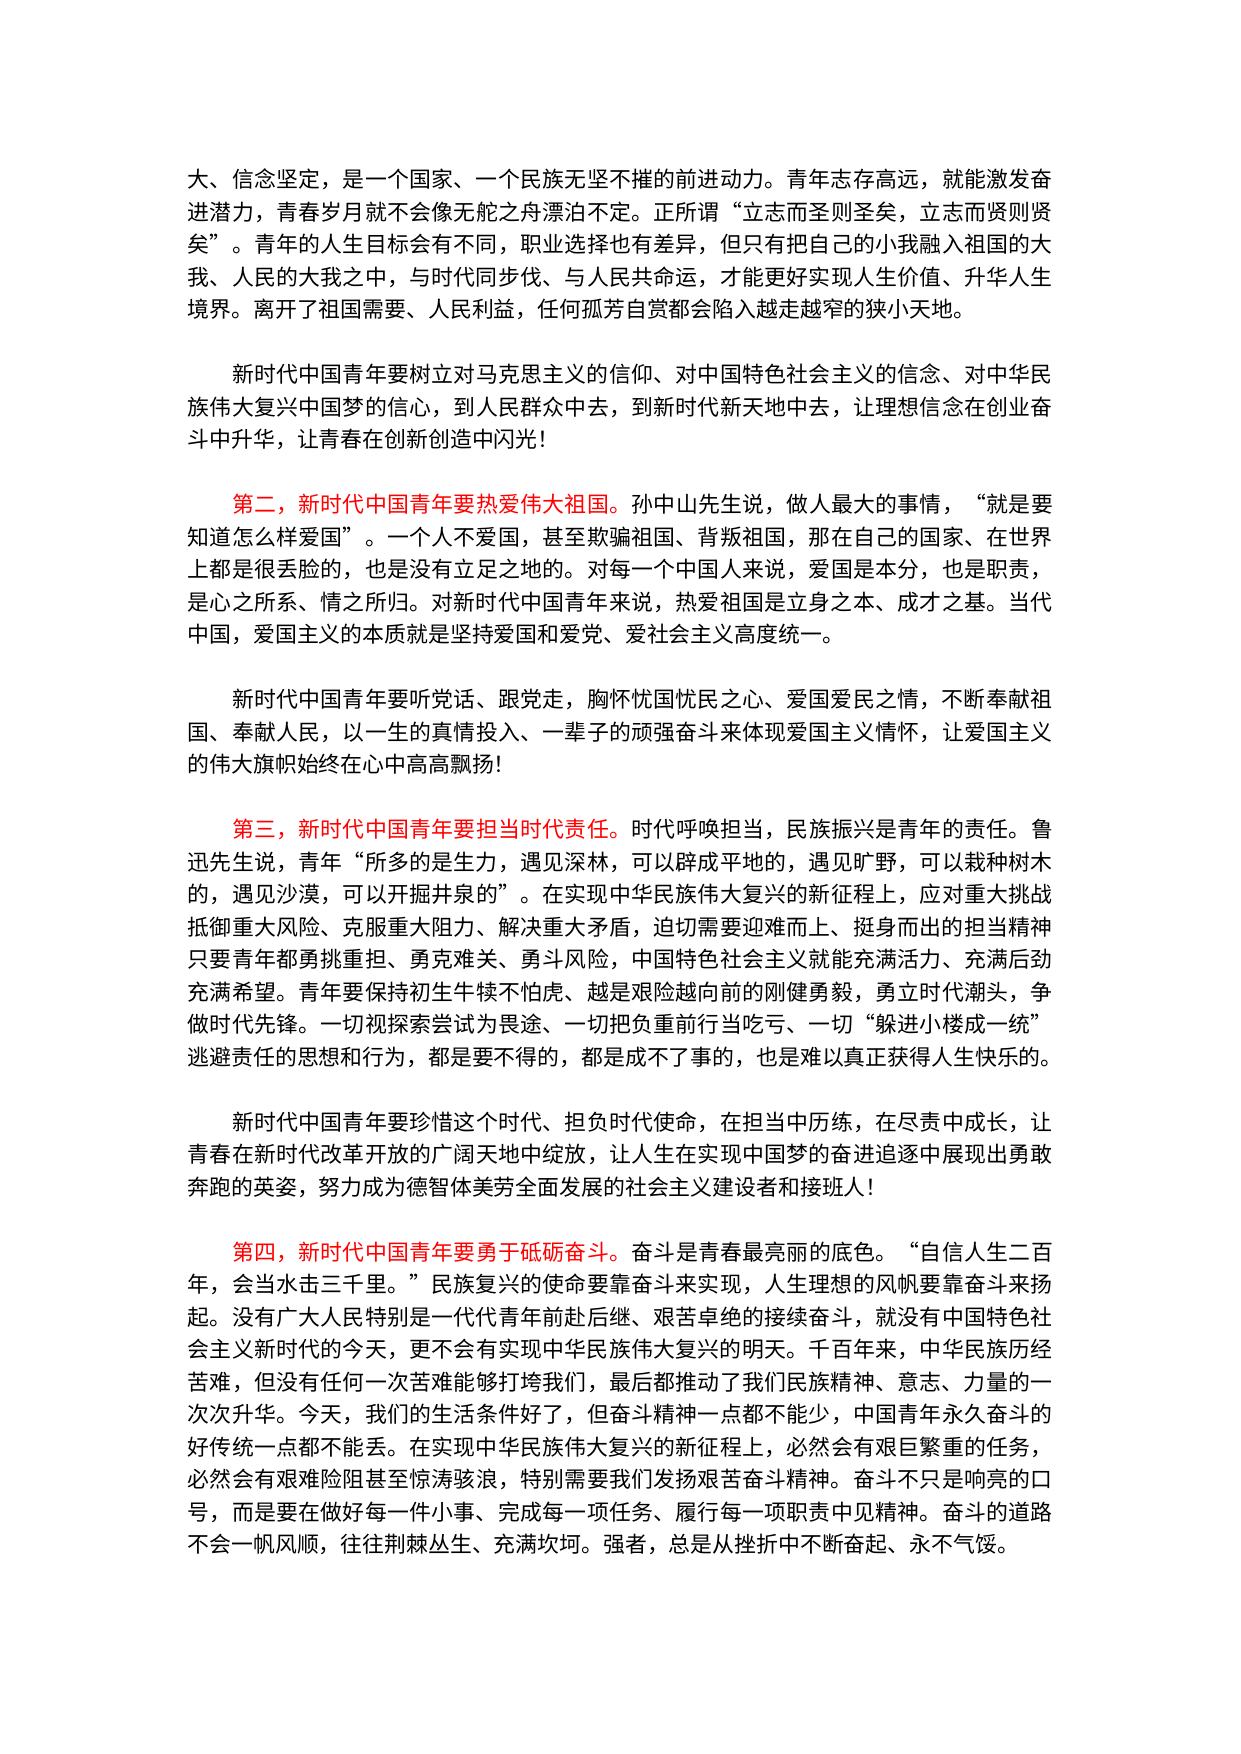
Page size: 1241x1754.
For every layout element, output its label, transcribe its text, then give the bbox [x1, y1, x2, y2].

text 第四，新时代中国青年要勇于砥砺奋斗。奋斗是青春最亮丽的底色。“自信人生二百年，会当水击三千里。”民族复兴的使命要靠奋斗来实现，人生理想的风帆要靠奋斗来扬起。没有广大人民特别是一代代青年前赴后继、艰苦卓绝的接续奋斗，就没有中国特色社会主义新时代的今天，更不会有实现中华民族伟大复兴的明天。千百年来，中华民族历经苦难，但没有任何一次苦难能够打垮我们，最后都推动了我们民族精神、意志、力量的一次次升华。今天，我们的生活条件好了，但奋斗精神一点都不能少，中国青年永久奋斗的好传统一点都不能丢。在实现中华民族伟大复兴的新征程上，必然会有艰巨繁重的任务，必然会有艰难险阻甚至惊涛骇浪，特别需要我们发扬艰苦奋斗精神。奋斗不只是响亮的口号，而是要在做好每一件小事、完成每一项任务、履行每一项职责中见精神。奋斗的道路不会一帆风顺，往往荆棘丛生、充满坎坷。强者，总是从挫折中不断奋起、永不气馁。 [187, 1234, 1053, 1559]
text 新时代中国青年要听党话、跟党走，胸怀忧国忧民之心、爱国爱民之情，不断奉献祖国、奉献人民，以一生的真情投入、一辈子的顽强奋斗来体现爱国主义情怀，让爱国主义的伟大旗帜始终在心中高高飘扬！ [187, 682, 1053, 779]
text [187, 162, 1053, 324]
text 新时代中国青年要珍惜这个时代、担负时代使命，在担当中历练，在尽责中成长，让青春在新时代改革开放的广阔天地中绽放，让人生在实现中国梦的奋进追逐中展现出勇敢奔跑的英姿，努力成为德智体美劳全面发展的社会主义建设者和接班人！ [187, 1104, 1053, 1202]
text 第三，新时代中国青年要担当时代责任。时代呼唤担当，民族振兴是青年的责任。鲁迅先生说，青年“所多的是生力，遇见深林，可以辟成平地的，遇见旷野，可以栽种树木的，遇见沙漠，可以开掘井泉的”。在实现中华民族伟大复兴的新征程上，应对重大挑战、抵御重大风险、克服重大阻力、解决重大矛盾，迫切需要迎难而上、挺身而出的担当精神。只要青年都勇挑重担、勇克难关、勇斗风险，中国特色社会主义就能充满活力、充满后劲、充满希望。青年要保持初生牛犊不怕虎、越是艰险越向前的刚健勇毅，勇立时代潮头，争做时代先锋。一切视探索尝试为畏途、一切把负重前行当吃亏、一切“躲进小楼成一统”逃避责任的思想和行为，都是要不得的，都是成不了事的，也是难以真正获得人生快乐的。 [187, 812, 1053, 1072]
text 第二，新时代中国青年要热爱伟大祖国。孙中山先生说，做人最大的事情，“就是要知道怎么样爱国”。一个人不爱国，甚至欺骗祖国、背叛祖国，那在自己的国家、在世界上都是很丢脸的，也是没有立足之地的。对每一个中国人来说，爱国是本分，也是职责，是心之所系、情之所归。对新时代中国青年来说，热爱祖国是立身之本、成才之基。当代中国，爱国主义的本质就是坚持爱国和爱党、爱社会主义高度统一。 [187, 487, 1053, 649]
text 新时代中国青年要树立对马克思主义的信仰、对中国特色社会主义的信念、对中华民族伟大复兴中国梦的信心，到人民群众中去，到新时代新天地中去，让理想信念在创业奋斗中升华，让青春在创新创造中闪光！ [187, 357, 1053, 454]
